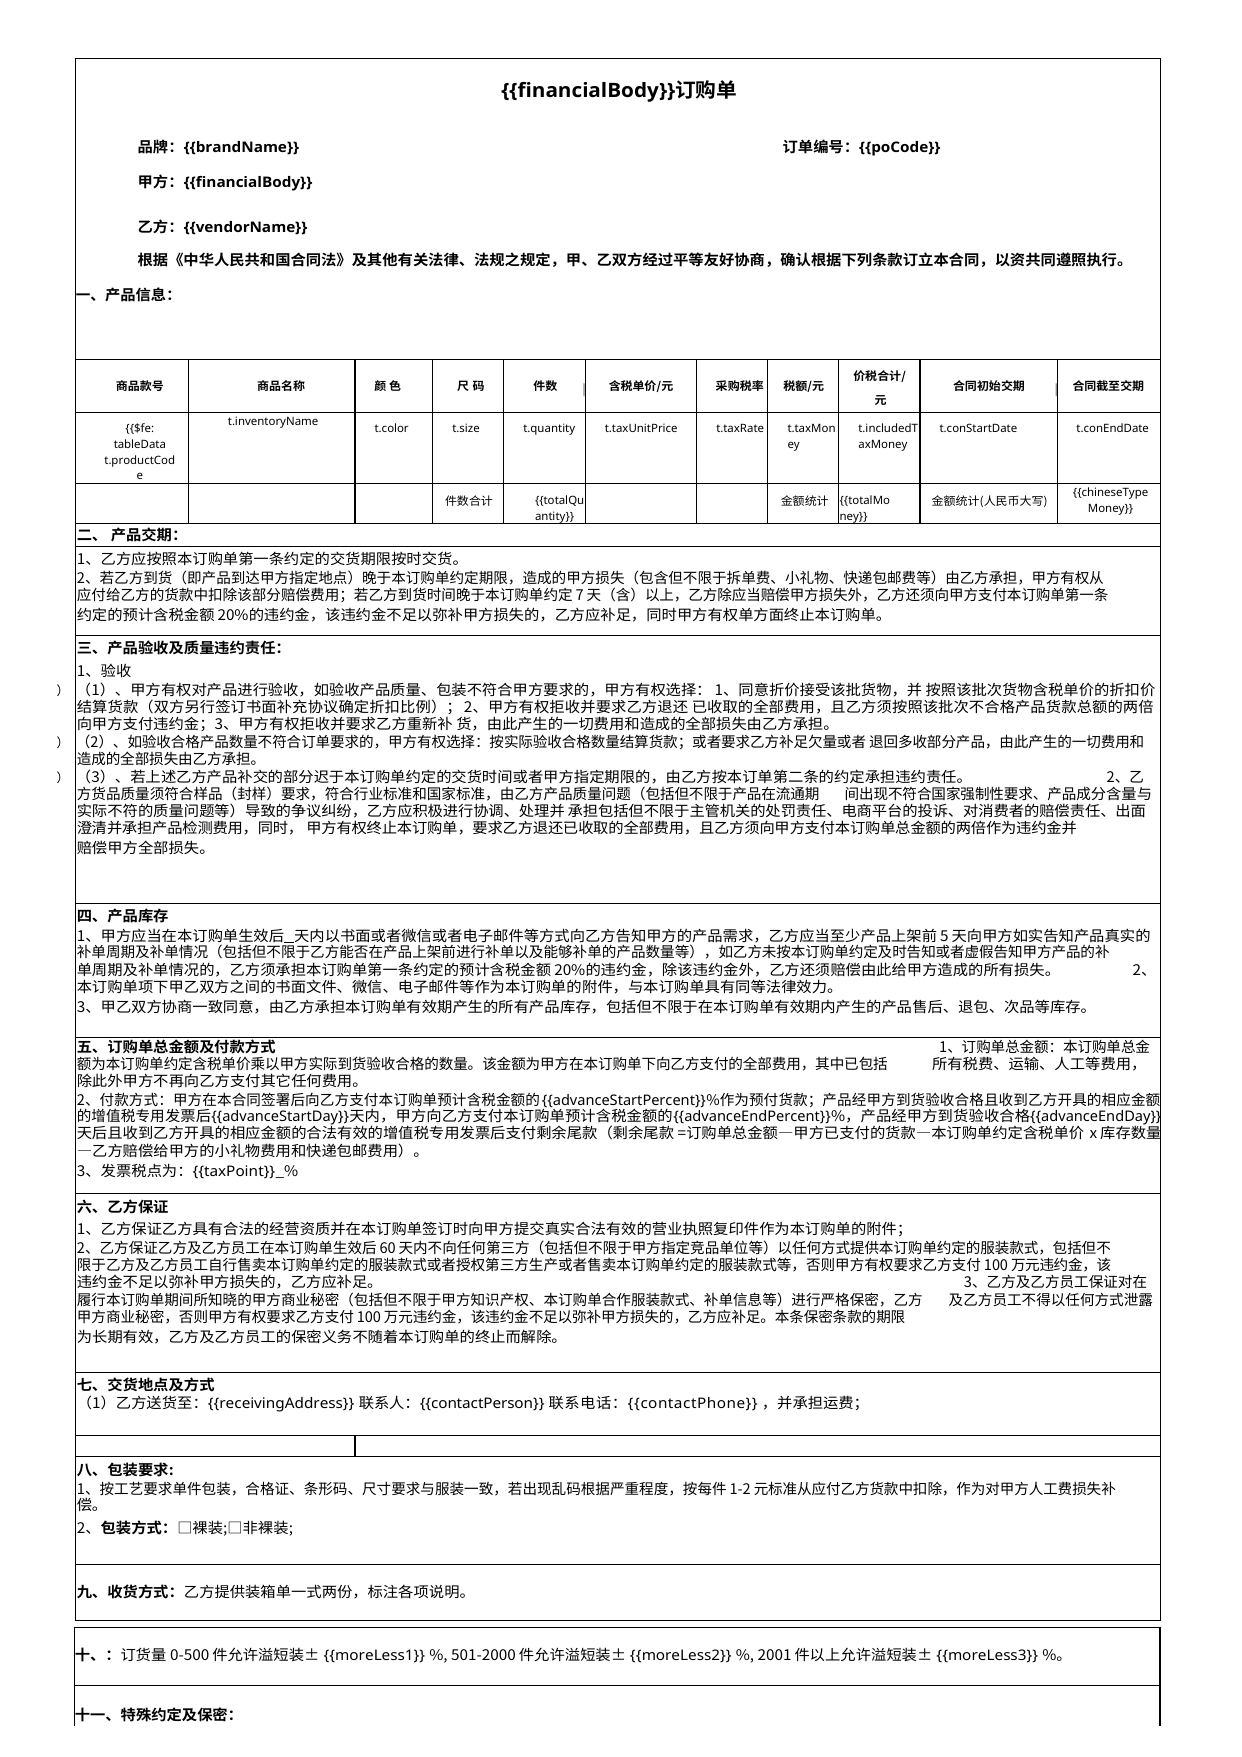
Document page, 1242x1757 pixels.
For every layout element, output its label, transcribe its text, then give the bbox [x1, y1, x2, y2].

table_cell 价税合计/ 元 [839, 360, 919, 412]
table_cell 含税单价/元 [586, 360, 696, 412]
table_cell t.size [433, 413, 503, 483]
table_cell t.quantity [504, 413, 585, 483]
table_cell 税额/元 [768, 360, 838, 412]
table_cell [356, 1436, 1160, 1456]
table_cell {{totalQuantity}} [504, 484, 585, 523]
table_cell 合同截至交期 [1058, 360, 1160, 412]
table_cell t.taxRate [697, 413, 767, 483]
table_cell 采购税率 [697, 360, 767, 412]
table_cell 九、收货方式：乙方提供装箱单一式两份，标注各项说明。 [76, 1565, 1160, 1619]
table_cell 件数 | [504, 360, 585, 412]
table_cell 金额统计(人民币大写) [921, 484, 1057, 523]
table_cell t.inventoryName [189, 413, 354, 483]
table_cell t.color [356, 413, 432, 483]
table_cell 金额统计 [768, 484, 838, 523]
table_cell 五、订购单总金额及付款方式 1、订购单总金额：本订购单总金额为本订购单约定含税单价乘以甲方实际到货验收合格的数量。该金额为甲方在本订购单下向乙方支付的全部费用，其中已包括 所有税费、运输、人工等费用，除此外甲方不再向乙方支付其它任何费用。 2、付款方式：甲方在本合同签署后向乙方支付本订购单预计含税金额的{{advanceStartPercent}}%作为预付货款；产品经甲方到货验收合格且收到乙方开具的相应金额的增值税专用发票后{{advanceStartDay}}天内，甲方向乙方支付本订购单预计含税金额的{{advanceEndPercent}}%，产品经甲方到货验收合格{{advanceEndDay}}天后且收到乙方开具的相应金额的合法有效的增值税专用发票后支付剩余尾款（剩余尾款=订购单总金额—甲方已支付的货款—本订购单约定含税单价x库存数量—乙方赔偿给甲方的小礼物费用和快递包邮费用）。 3、发票税点为：{{taxPoint}}_% [76, 1038, 1160, 1193]
table_cell 七、交货地点及方式 （1）乙方送货至：{{receivingAddress}} 联系人：{{contactPerson}} 联系电话：{{contactPhone}} ，并承担运费； [76, 1373, 1160, 1435]
table_cell t.taxUnitPrice [586, 413, 696, 483]
table_cell [76, 484, 188, 523]
table_cell 十一、特殊约定及保密： [75, 1686, 1159, 1726]
table_cell 合同初始交期 | [921, 360, 1057, 412]
table_cell 颜 色 [356, 360, 432, 412]
table_cell [189, 484, 354, 523]
table_cell {{chineseTypeMoney}} [1058, 484, 1160, 523]
table_cell [697, 484, 767, 523]
table_cell t.taxMoney [768, 413, 838, 483]
table_cell [76, 1436, 354, 1456]
table_header {{financialBody}}订购单 品牌：{{brandName}} 订单编号：{{poCode}} 甲方：{{financialBody}} 乙方：{{vendorName}} 根据《中华人民共和国合同法》及其他有关法律、法规之规定，甲、乙双方经过平等友好协商，确认根据下列条款订立本合同，以资共同遵照执行。 产品信息： [76, 59, 1160, 359]
table_cell 1、乙方应按照本订购单第一条约定的交货期限按时交货。 2、若乙方到货（即产品到达甲方指定地点）晚于本订购单约定期限，造成的甲方损失（包含但不限于拆单费、小礼物、快递包邮费等）由乙方承担，甲方有权从 应付给乙方的货款中扣除该部分赔偿费用；若乙方到货时间晚于本订购单约定7天（含）以上，乙方除应当赔偿甲方损失外，乙方还须向甲方支付本订购单第一条 约定的预计含税金额20%的违约金，该违约金不足以弥补甲方损失的，乙方应补足，同时甲方有权单方面终止本订购单。 [76, 547, 1160, 635]
table_cell [356, 484, 432, 523]
table_cell t.conStartDate [921, 413, 1057, 483]
table_cell 六、乙方保证 1、乙方保证乙方具有合法的经营资质并在本订购单签订时向甲方提交真实合法有效的营业执照复印件作为本订购单的附件； 2、乙方保证乙方及乙方员工在本订购单生效后60天内不向任何第三方（包括但不限于甲方指定竞品单位等）以任何方式提供本订购单约定的服装款式，包括但不 限于乙方及乙方员工自行售卖本订购单约定的服装款式或者授权第三方生产或者售卖本订购单约定的服装款式等，否则甲方有权要求乙方支付100万元违约金，该 违约金不足以弥补甲方损失的，乙方应补足。 3、乙方及乙方员工保证对在履行本订购单期间所知晓的甲方商业秘密（包括但不限于甲方知识产权、本订购单合作服装款式、补单信息等）进行严格保密，乙方 及乙方员工不得以任何方式泄露甲方商业秘密，否则甲方有权要求乙方支付100万元违约金，该违约金不足以弥补甲方损失的，乙方应补足。本条保密条款的期限 为长期有效，乙方及乙方员工的保密义务不随着本订购单的终止而解除。 [76, 1194, 1160, 1372]
table_cell 八、包装要求: 1、按工艺要求单件包装，合格证、条形码、尺寸要求与服装一致，若出现乱码根据严重程度，按每件1-2元标准从应付乙方货款中扣除，作为对甲方人工费损失补 偿。 2、包装方式：□裸装;□非裸装; [76, 1457, 1160, 1564]
table_cell 三、产品验收及质量违约责任： 1、验收 （1）、甲方有权对产品进行验收，如验收产品质量、包装不符合甲方要求的，甲方有权选择：1、同意折价接受该批货物，并 按照该批次货物含税单价的折扣价结算货款（双方另行签订书面补充协议确定折扣比例）；2、甲方有权拒收并要求乙方退还 已收取的全部费用，且乙方须按照该批次不合格产品货款总额的两倍向甲方支付违约金；3、甲方有权拒收并要求乙方重新补 货，由此产生的一切费用和造成的全部损失由乙方承担。 （2）、如验收合格产品数量不符合订单要求的，甲方有权选择：按实际验收合格数量结算货款；或者要求乙方补足欠量或者 退回多收部分产品，由此产生的一切费用和造成的全部损失由乙方承担。 （3）、若上述乙方产品补交的部分迟于本订购单约定的交货时间或者甲方指定期限的，由乙方按本订单第二条的约定承担违约责任。 2、乙方货品质量须符合样品（封样）要求，符合行业标准和国家标准，由乙方产品质量问题（包括但不限于产品在流通期 间出现不符合国家强制性要求、产品成分含量与实际不符的质量问题等）导致的争议纠纷，乙方应积极进行协调、处理并 承担包括但不限于主管机关的处罚责任、电商平台的投诉、对消费者的赔偿责任、出面澄清并承担产品检测费用，同时， 甲方有权终止本订购单，要求乙方退还已收取的全部费用，且乙方须向甲方支付本订购单总金额的两倍作为违约金并 赔偿甲方全部损失。 [76, 636, 1160, 903]
table_header 十、：订货量 0-500件允许溢短装± {{moreLess1}} %, 501-2000件允许溢短装± {{moreLess2}} %, 2001件以上允许溢短装± {{moreLess3}} %。 [75, 1628, 1159, 1685]
table_cell 二、 产品交期： [76, 524, 1160, 546]
table_cell 尺 码 [433, 360, 503, 412]
table_cell {{$fe: tableData t.productCode [76, 413, 188, 483]
table_cell t.conEndDate [1058, 413, 1160, 483]
table_cell [586, 484, 696, 523]
table_cell 商品款号 [76, 360, 188, 412]
table_cell t.includedTaxMoney [839, 413, 919, 483]
table_cell 件数合计 [433, 484, 503, 523]
table_cell {{totalMoney}} [839, 484, 919, 523]
table_cell 商品名称 | [189, 360, 354, 412]
table_cell 四、产品库存 1、甲方应当在本订购单生效后 天内以书面或者微信或者电子邮件等方式向乙方告知甲方的产品需求，乙方应当至少产品上架前5天向甲方如实告知产品真实的补单周期及补单情况（包括但不限于乙方能否在产品上架前进行补单以及能够补单的产品数量等），如乙方未按本订购单约定及时告知或者虚假告知甲方产品的补 单周期及补单情况的，乙方须承担本订购单第一条约定的预计含税金额20%的违约金，除该违约金外，乙方还须赔偿由此给甲方造成的所有损失。 2、本订购单项下甲乙双方之间的书面文件、微信、电子邮件等作为本订购单的附件，与本订购单具有同等法律效力。 3、甲乙双方协商一致同意，由乙方承担本订购单有效期产生的所有产品库存，包括但不限于在本订购单有效期内产生的产品售后、退包、次品等库存。 [76, 904, 1160, 1037]
